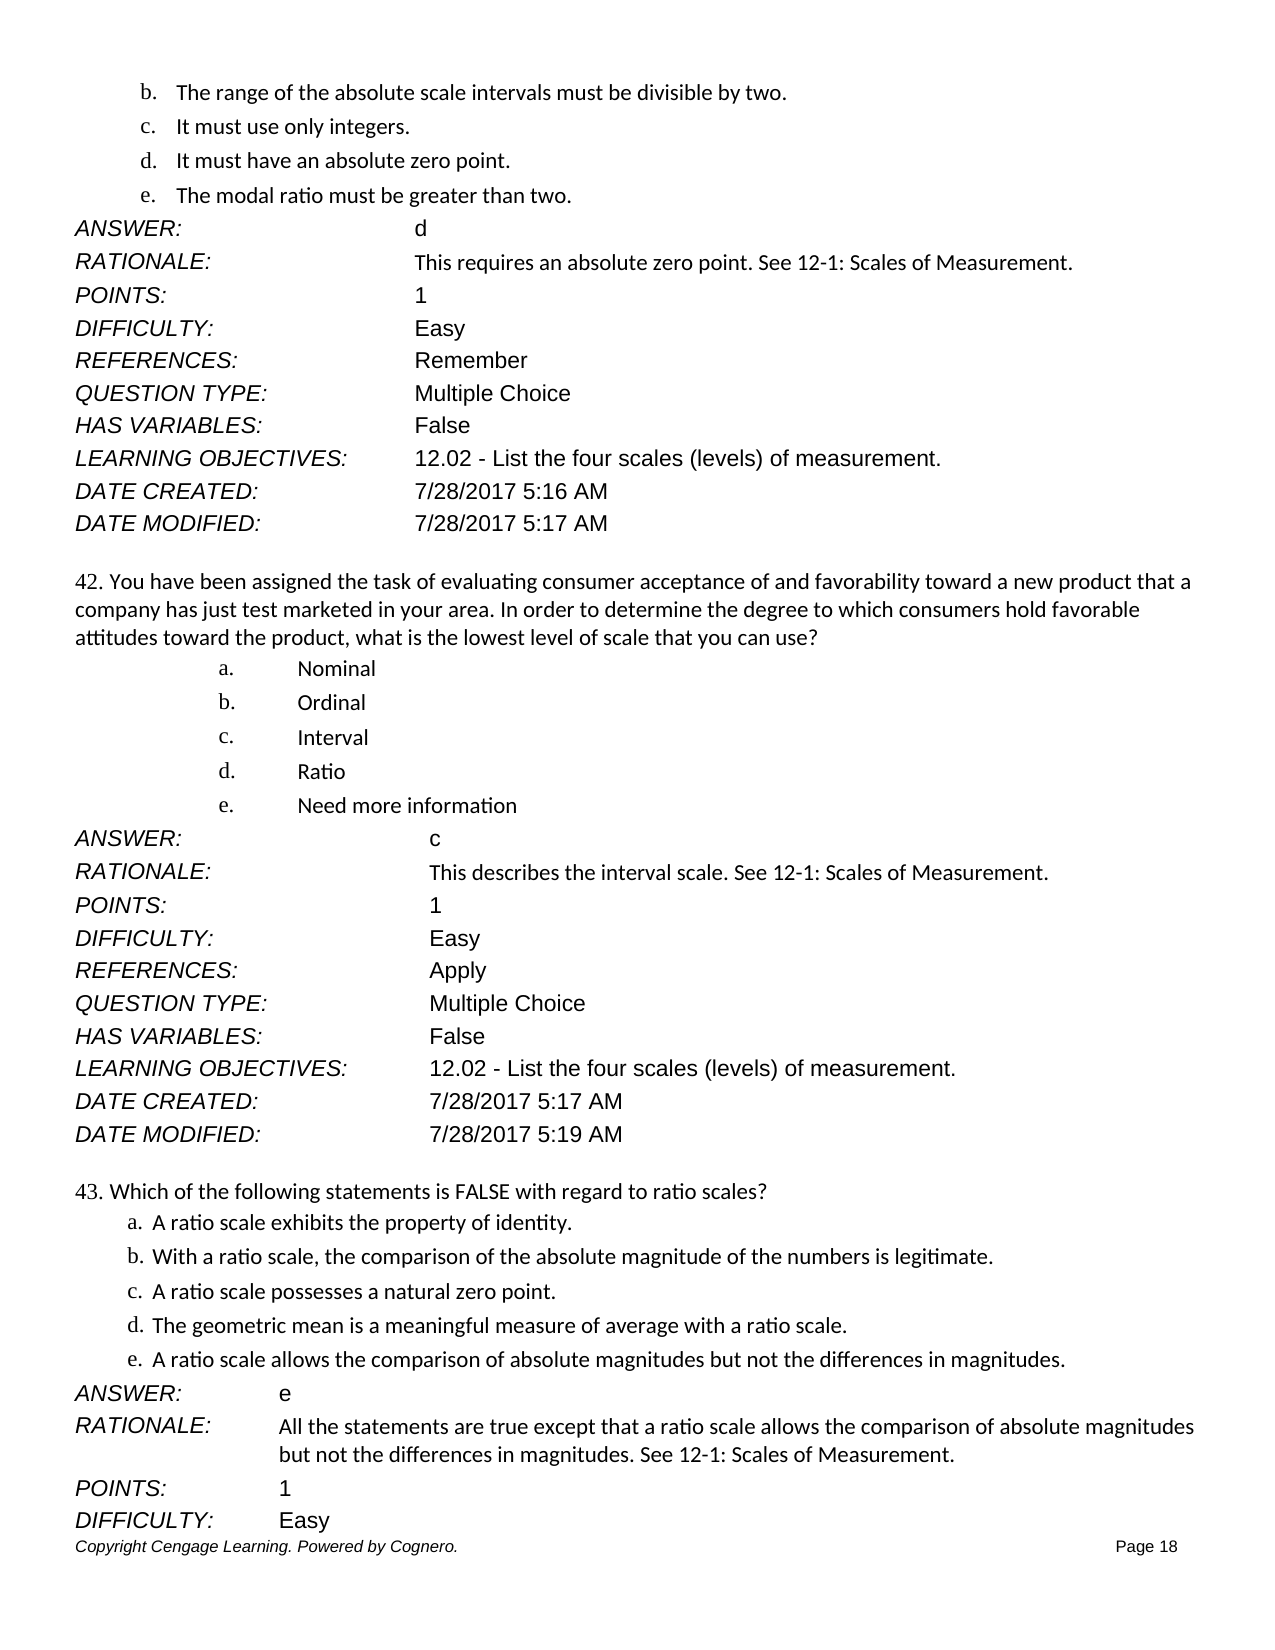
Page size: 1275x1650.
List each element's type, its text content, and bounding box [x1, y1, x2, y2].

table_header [75, 1177, 1200, 1537]
table_header 42. You have been assigned the task of evaluating consumer acceptance of and favorability toward a new product that a company has just test marketed in your area. In order to determine the degree to which consumers hold favorable attitudes toward the product, what is the lowest level of scale that you can use? [75, 567, 1200, 1150]
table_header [75, 75, 1200, 540]
